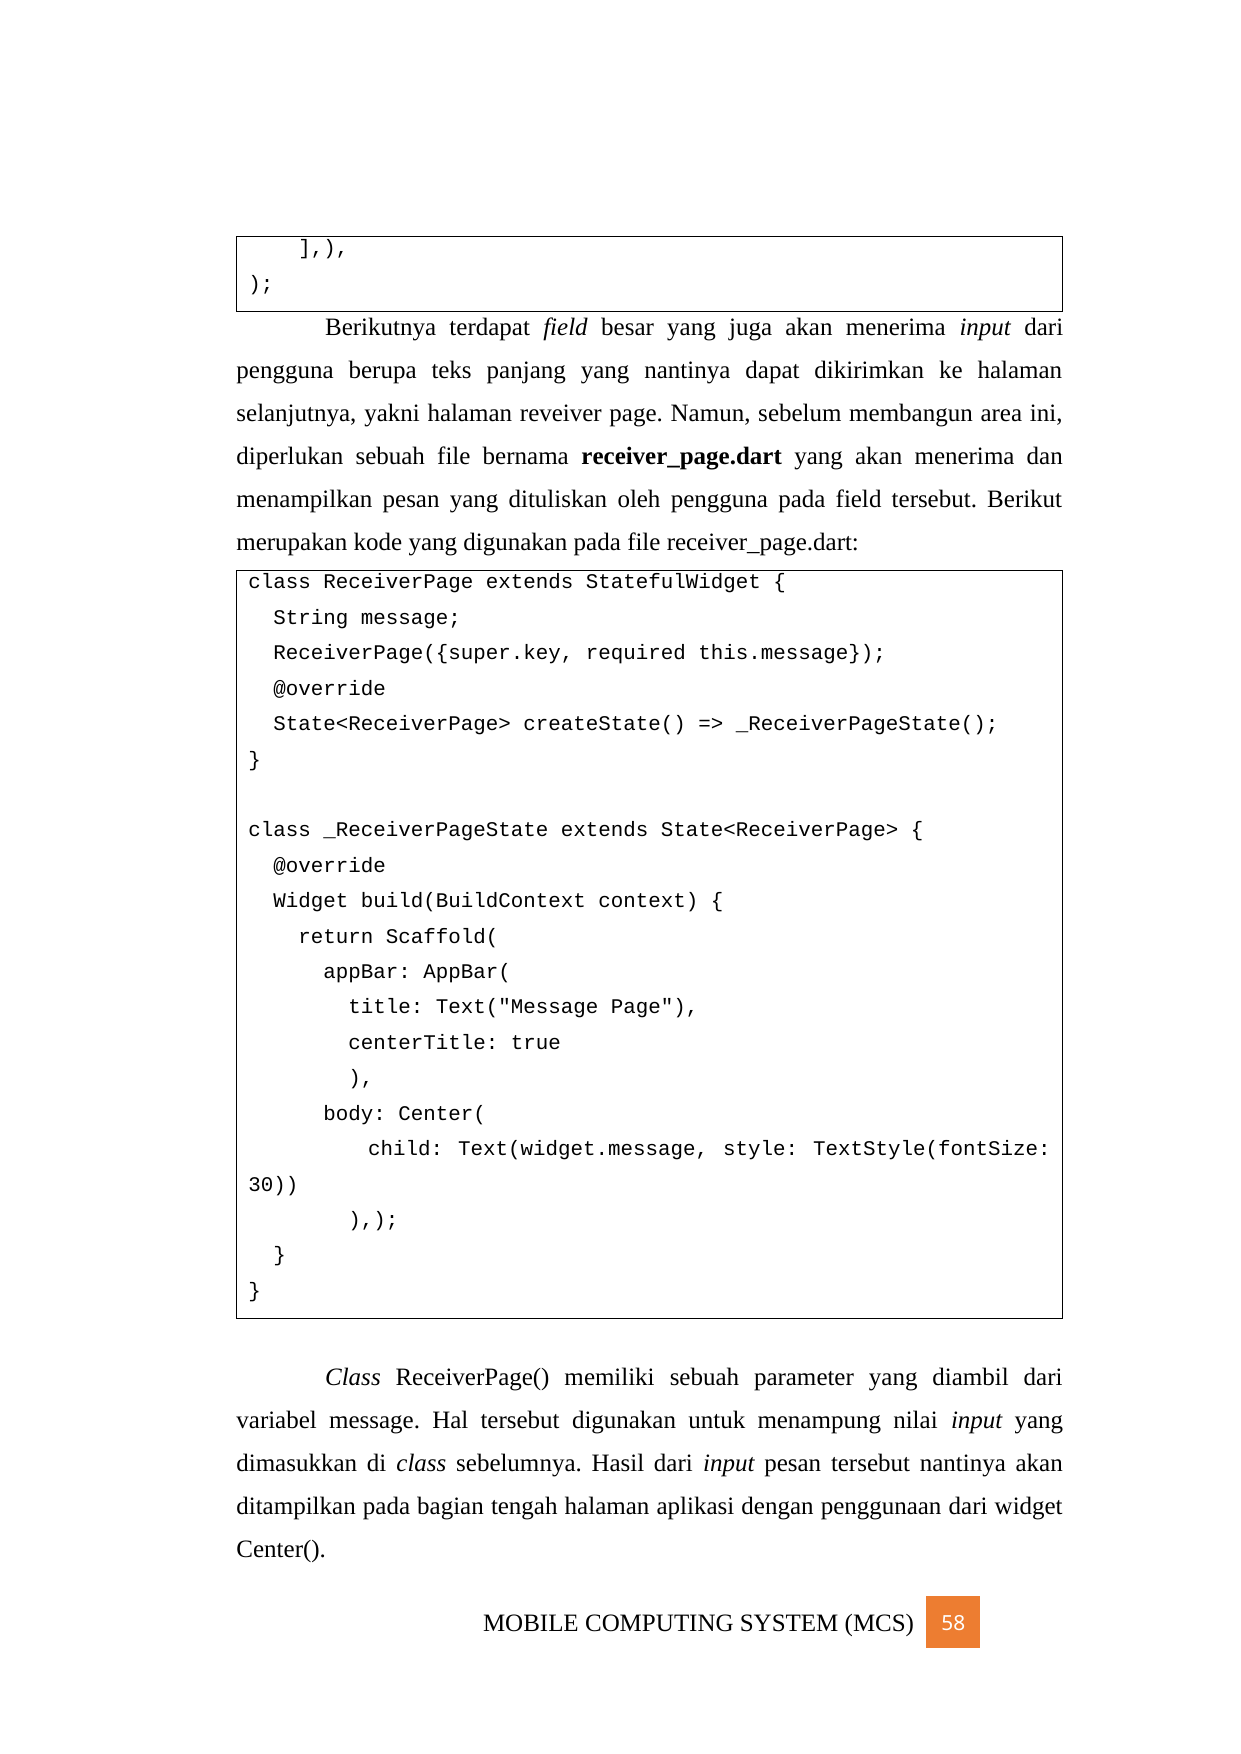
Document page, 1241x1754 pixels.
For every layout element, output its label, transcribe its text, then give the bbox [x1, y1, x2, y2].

text Class ReceiverPage() memiliki sebuah parameter yang diambil dari variabel message. Hal tersebut digunakan untuk menampung nilai input yang dimasukkan di class sebelumnya. Hasil dari input pesan tersebut nantinya akan ditampilkan pada bagian tengah halaman aplikasi dengan penggunaan dari widget Center(). [236, 1362, 1063, 1563]
table_header class ReceiverPage extends StatefulWidget { String message; ReceiverPage({super.key, required this.message}); @override State<ReceiverPage> createState() => _ReceiverPageState(); } class _ReceiverPageState extends State<ReceiverPage> { @override Widget build(BuildContext context) { return Scaffold( appBar: AppBar( title: Text("Message Page"), centerTitle: true ), body: Center( child: Text(widget.message, style: TextStyle(fontSize: 30)) ),); } } [237, 571, 1062, 1318]
